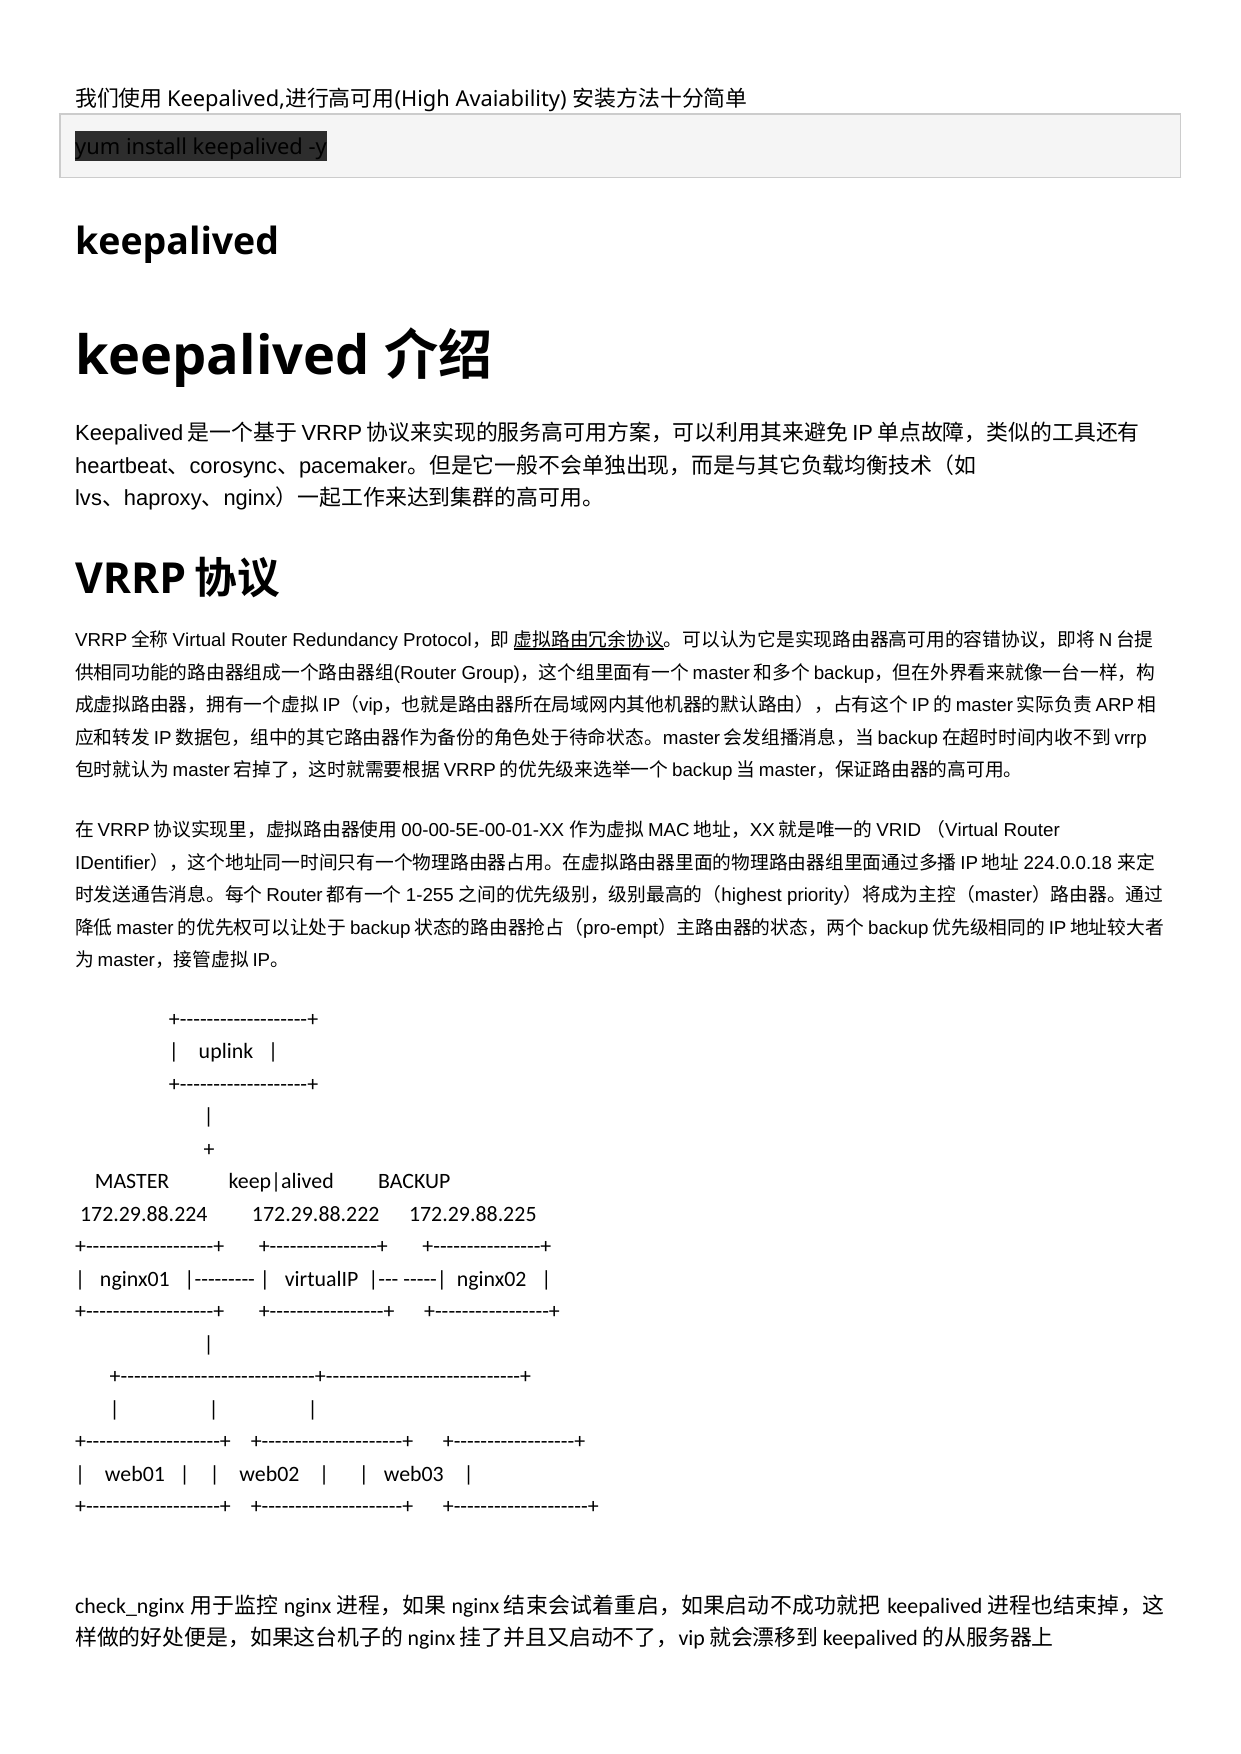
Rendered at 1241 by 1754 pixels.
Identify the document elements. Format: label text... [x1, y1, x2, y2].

text 我们使用Keepalived,进行高可用(High Avaiability) 安装方法十分简单 [75, 81, 1165, 113]
text +--------------------+ +---------------------+ +--------------------+ [75, 1490, 1165, 1522]
subtitle keepalived [75, 207, 1165, 272]
text VRRP全称 Virtual Router Redundancy Protocol，即 虚拟路由冗余协议。可以认为它是实现路由器高可用的容错协议，即将N台提供相同功能的路由器组成一个路由器组(Router Group)，这个组里面有一个master和多个backup，但在外界看来就像一台一样，构成虚拟路由器，拥有一个虚拟IP（vip，也就是路由器所在局域网内其他机器的默认路由），占有这个IP的master实际负责ARP相应和转发IP数据包，组中的其它路由器作为备份的角色处于待命状态。master会发组播消息，当backup在超时时间内收不到vrrp包时就认为master宕掉了，这时就需要根据VRRP的优先级来选举一个backup当master，保证路由器的高可用。 [75, 622, 1165, 785]
text +-------------------+ [75, 1002, 1165, 1035]
text | uplink | [75, 1035, 1165, 1067]
text yum install keepalived -y [61, 115, 1180, 177]
text MASTER keep|alived BACKUP [75, 1165, 1165, 1197]
subtitle VRRP协议 [75, 542, 1165, 607]
text | | | [75, 1392, 1165, 1425]
text Keepalived是一个基于VRRP协议来实现的服务高可用方案，可以利用其来避免IP单点故障，类似的工具还有heartbeat、corosync、pacemaker。但是它一般不会单独出现，而是与其它负载均衡技术（如lvs、haproxy、nginx）一起工作来达到集群的高可用。 [75, 415, 1165, 512]
text 在VRRP协议实现里，虚拟路由器使用 00-00-5E-00-01-XX 作为虚拟MAC地址，XX就是唯一的 VRID （Virtual Router IDentifier），这个地址同一时间只有一个物理路由器占用。在虚拟路由器里面的物理路由器组里面通过多播IP地址 224.0.0.18 来定时发送通告消息。每个Router都有一个 1-255 之间的优先级别，级别最高的（highest priority）将成为主控（master）路由器。通过降低master的优先权可以让处于backup状态的路由器抢占（pro-empt）主路由器的状态，两个backup优先级相同的IP地址较大者为master，接管虚拟IP。 [75, 812, 1165, 975]
text +-------------------+ [75, 1067, 1165, 1100]
text | nginx01 |--------- | virtualIP |--- -----| nginx02 | [75, 1262, 1165, 1295]
text | [75, 1100, 1165, 1132]
subtitle keepalived 介绍 [75, 302, 1165, 400]
text +-------------------+ +-----------------+ +-----------------+ [75, 1295, 1165, 1327]
text | [75, 1327, 1165, 1360]
text | web01 | | web02 | | web03 | [75, 1457, 1165, 1490]
text check_nginx 用于监控nginx进程，如果nginx结束会试着重启，如果启动不成功就把keepalived进程也结束掉，这样做的好处便是，如果这台机子的nginx挂了并且又启动不了，vip就会漂移到keepalived的从服务器上 [75, 1587, 1165, 1652]
text +--------------------+ +---------------------+ +------------------+ [75, 1425, 1165, 1457]
text +-----------------------------+-----------------------------+ [75, 1360, 1165, 1392]
text + [75, 1132, 1165, 1165]
text 172.29.88.224 172.29.88.222 172.29.88.225 [75, 1197, 1165, 1230]
text +-------------------+ +----------------+ +----------------+ [75, 1230, 1165, 1262]
